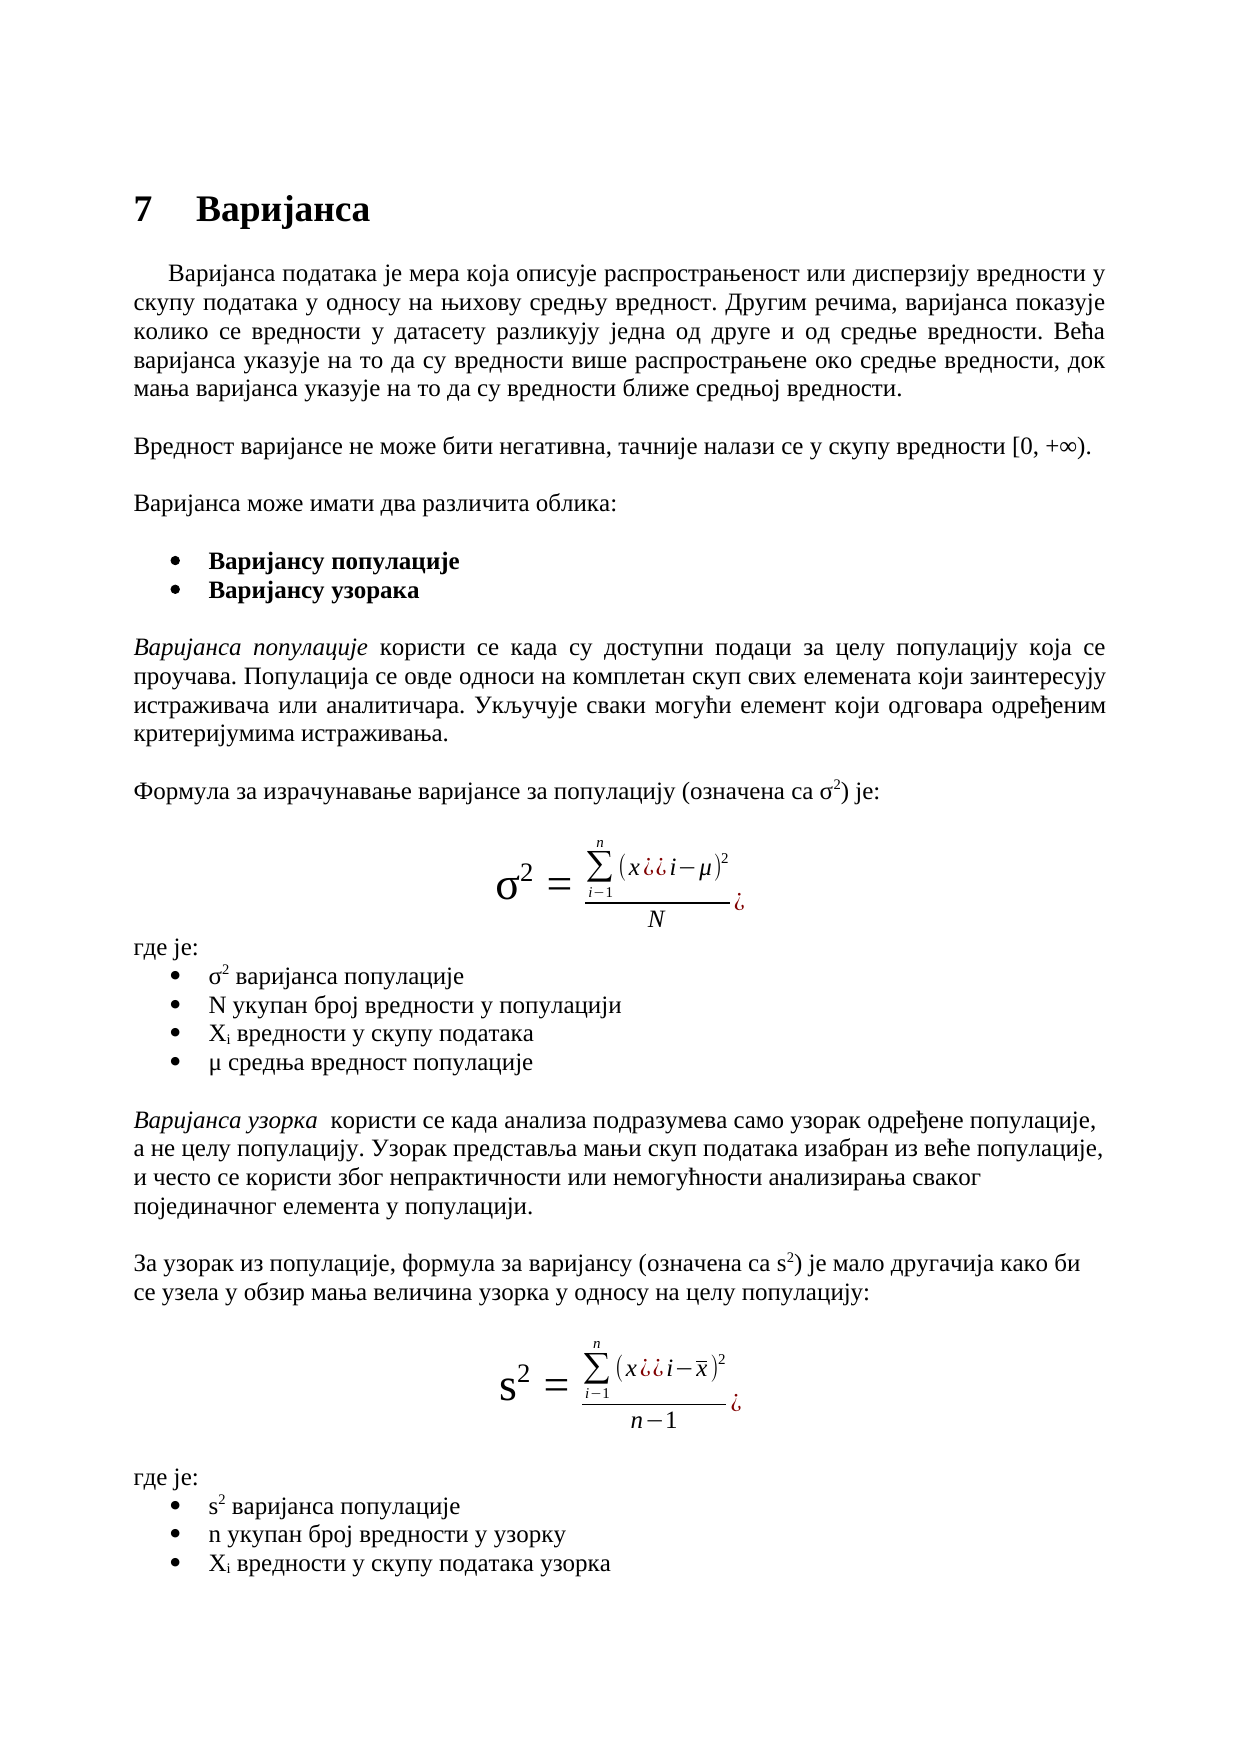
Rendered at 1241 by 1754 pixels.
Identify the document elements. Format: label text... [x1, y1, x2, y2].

text Варијанса популације користи се када су доступни подаци за целу популацију која се проучава. Популација се овде односи на комплетан скуп свих елемената који заинтересују истраживача или аналитичара. Укључује сваки могући елемент који одговара одређеним критеријумима истраживања. [133, 632, 1107, 747]
subtitle Варијанса [133, 187, 1107, 230]
list s2 варијанса популације [171, 1491, 1107, 1519]
list N укупан број вредности у популацији [171, 990, 1107, 1018]
text Вредност варијансе не може бити негативна, тачније налази се у скупу вредности [0, +∞). [133, 431, 1107, 460]
text где је: [133, 932, 1107, 961]
text σ2 = [133, 833, 1107, 932]
list Xi вредности у скупу података [171, 1018, 1107, 1047]
text Варијанса може имати два различита облика: [133, 488, 1107, 517]
list μ средња вредност популације [171, 1047, 1107, 1076]
list Варијансу узорака [171, 575, 1107, 603]
text Варијанса података је мера која описује распрострањеност или дисперзију вредности у скупу података у односу на њихову средњу вредност. Другим речима, варијанса показује колико се вредности у датасету разликују једна од друге и од средње вредности. Већа варијанса указује на то да су вредности више распрострањене око средње вредности, док мања варијанса указује на то да су вредности ближе средњој вредности. [133, 258, 1107, 402]
list Xi вредности у скупу података узорка [171, 1548, 1107, 1577]
list Варијансу популације [171, 546, 1107, 575]
text Формула за израчунавање варијансе за популацију (означена са σ2) је: [133, 776, 1107, 805]
text За узорак из популације, формула за варијансу (означена са s2) је мало другачија како би се узела у обзир мања величина узорка у односу на целу популацију: [133, 1248, 1107, 1306]
list σ2 варијанса популације [171, 961, 1107, 990]
list n укупан број вредности у узорку [171, 1519, 1107, 1548]
text Варијанса узорка користи се када анализа подразумева само узорак одређене популације, а не целу популацију. Узорак представља мањи скуп података изабран из веће популације, и често се користи због непрактичности или немогућности анализирања сваког појединачног елемента у популацији. [133, 1105, 1107, 1220]
text где је: [133, 1462, 1107, 1491]
text s2 = [133, 1335, 1107, 1433]
